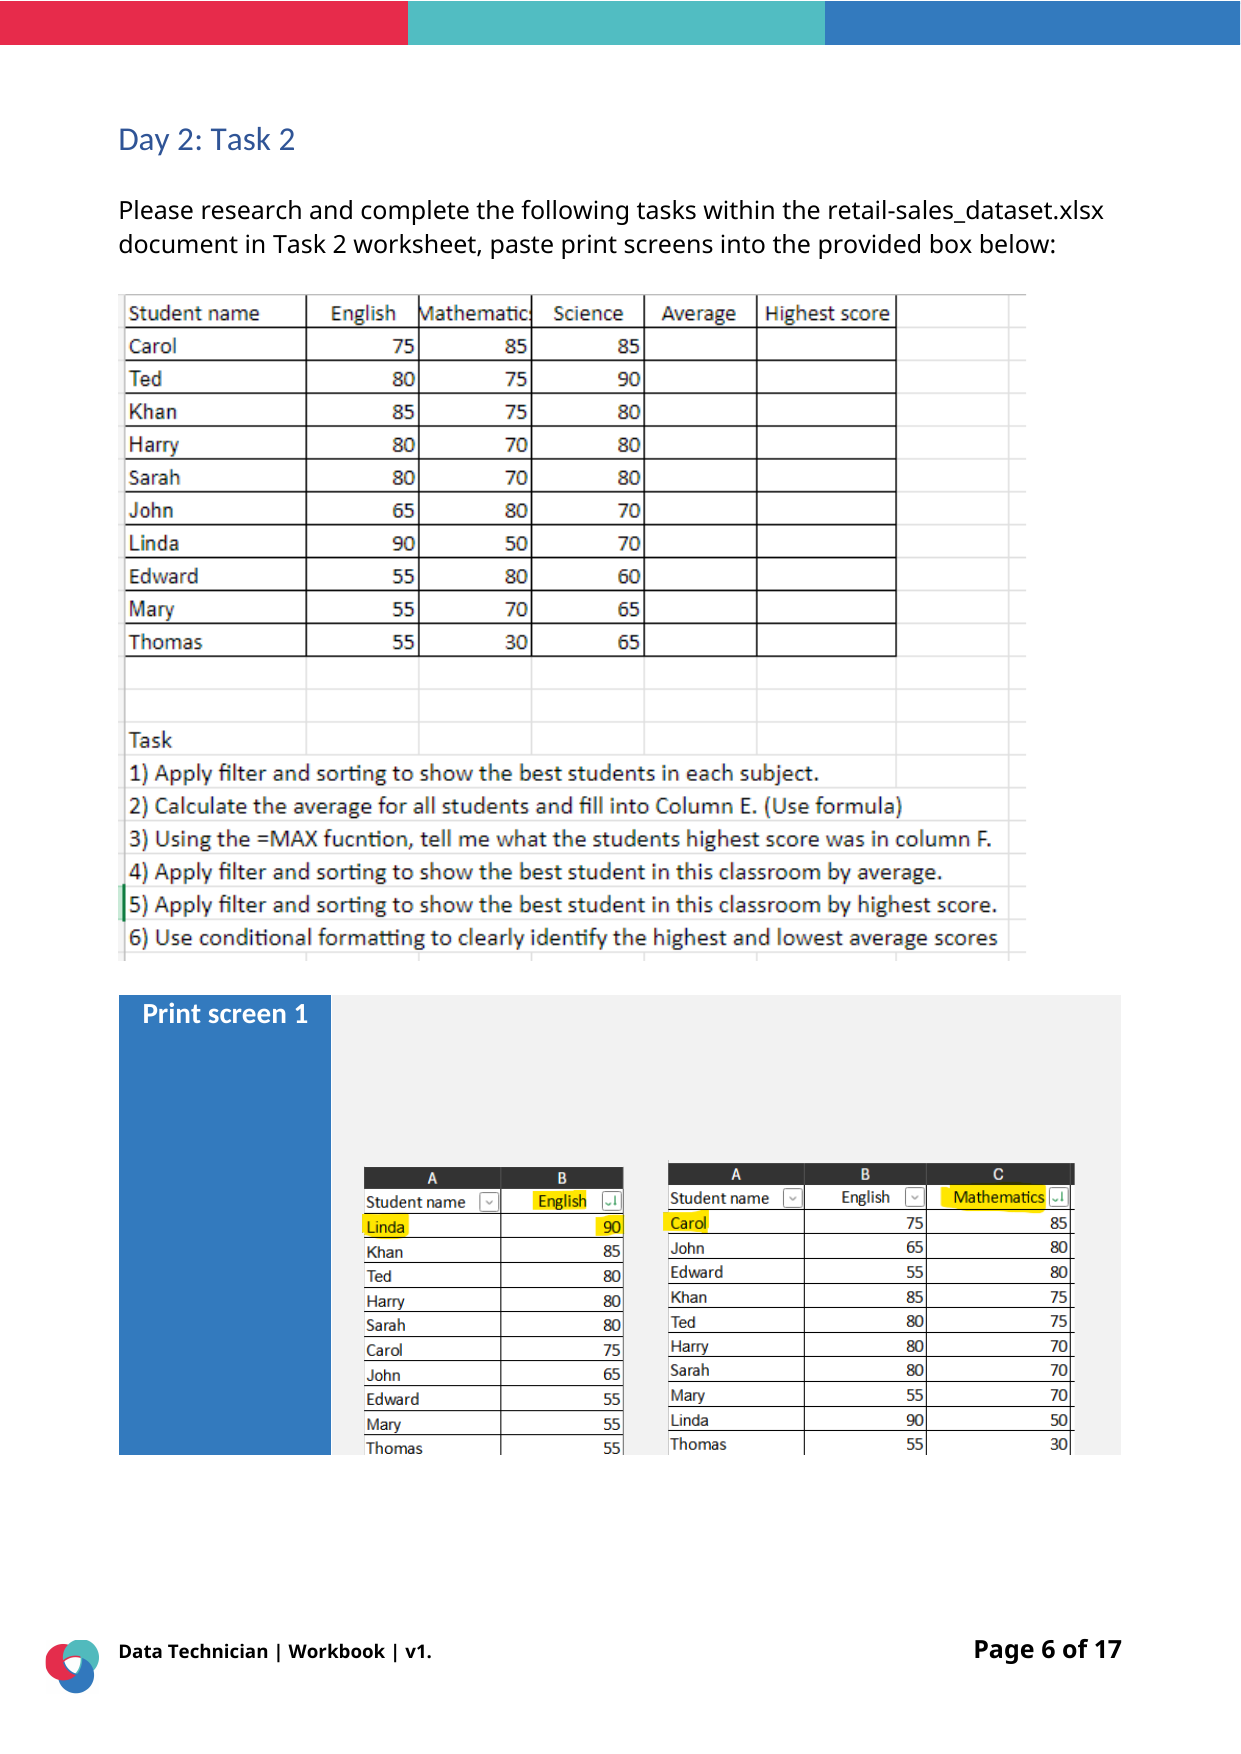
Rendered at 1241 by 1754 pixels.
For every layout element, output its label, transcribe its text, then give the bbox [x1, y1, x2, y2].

table_header Print screen 1 [119, 995, 331, 1455]
picture [118, 294, 1027, 961]
text Please research and complete the following tasks within the retail-sales_dataset.xlsx document in Task 2 worksheet, paste print screens into the provided box below: [118, 193, 1122, 261]
picture [45, 1640, 100, 1694]
subtitle Day 2: Task 2 [118, 118, 1122, 159]
table_header [332, 995, 1121, 1455]
